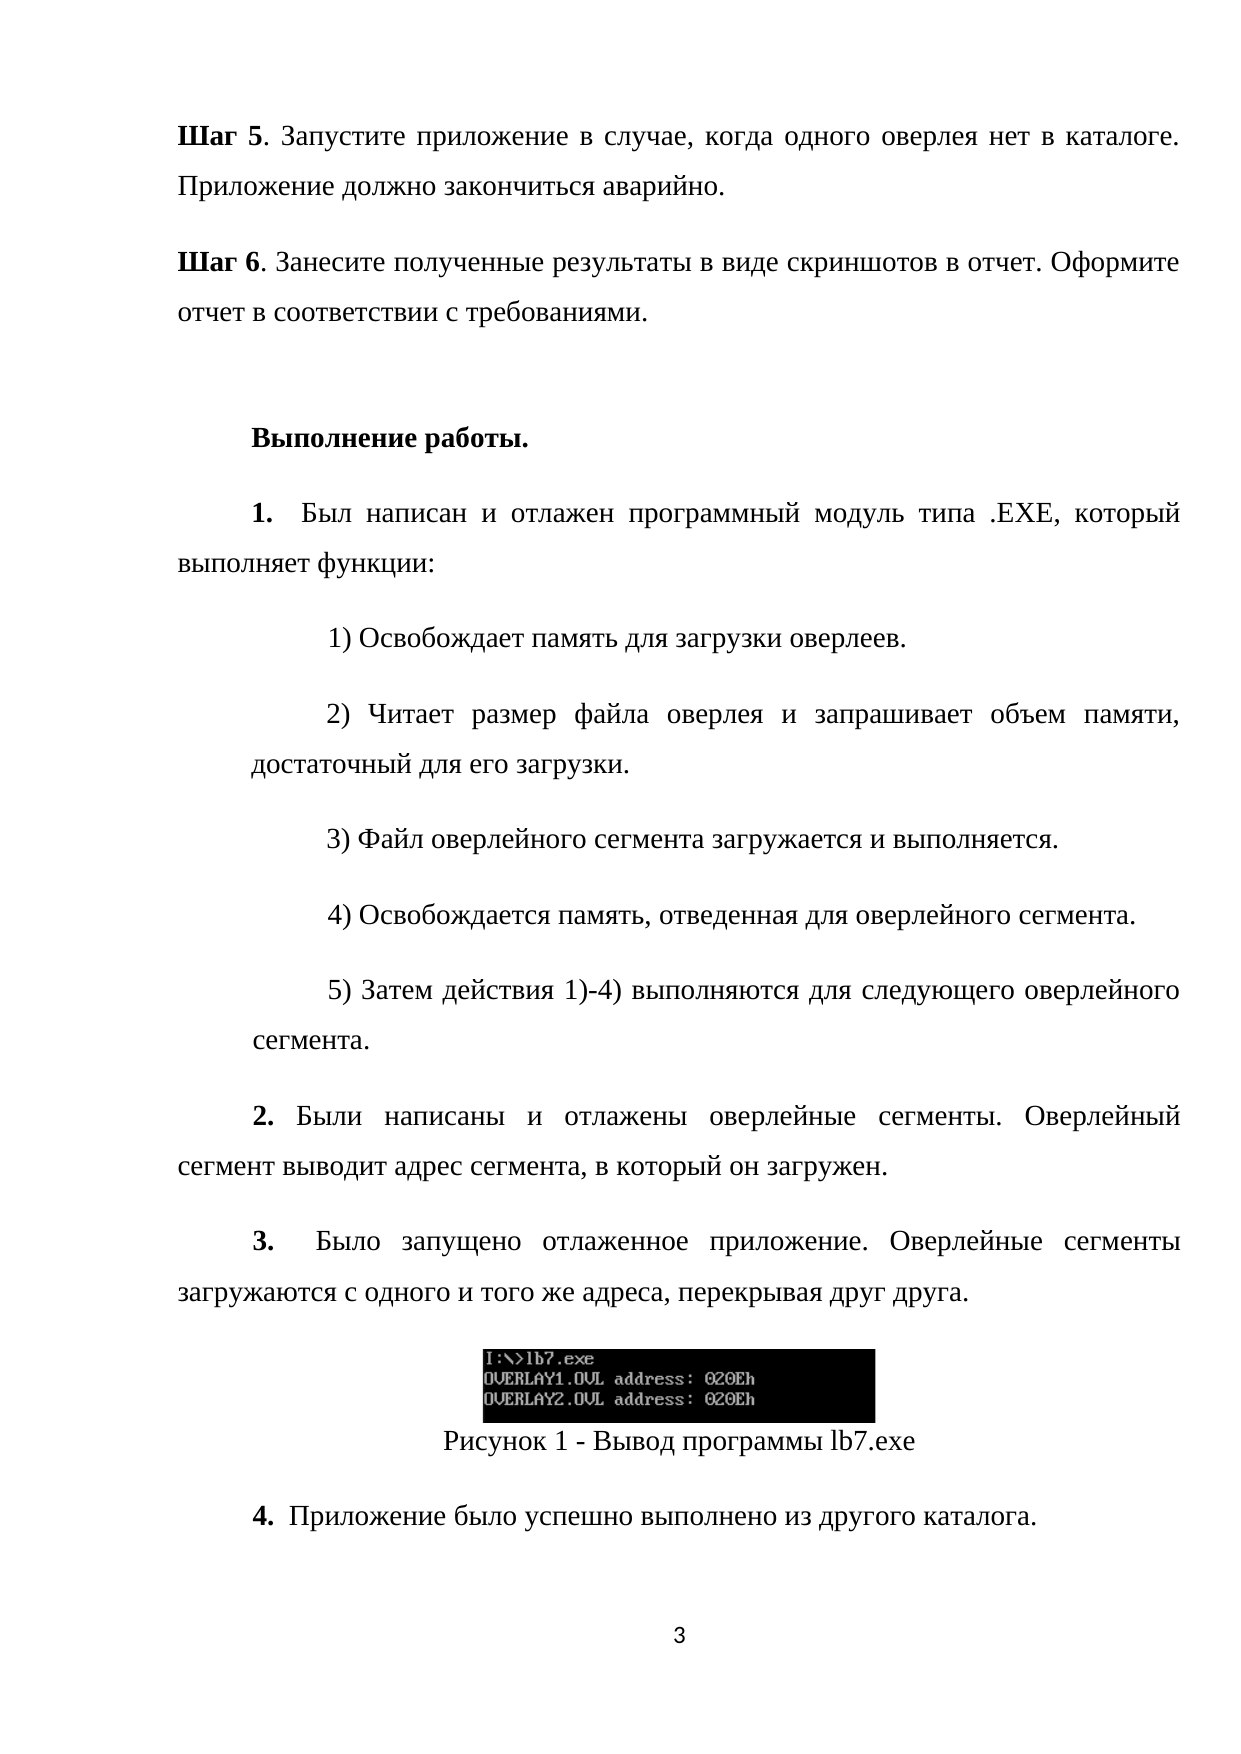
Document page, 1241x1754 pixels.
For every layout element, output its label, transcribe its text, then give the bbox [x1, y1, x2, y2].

text Шаг 6. Занесите полученные результаты в виде скриншотов в отчет. Оформите отчет в соответствии с требованиями. [177, 244, 1181, 328]
text Рисунок 1 - Вывод программы lb7.exe [177, 1423, 1181, 1456]
text 4. Приложение было успешно выполнено из другого каталога. [177, 1498, 1181, 1532]
picture [482, 1349, 876, 1423]
text 3) Файл оверлейного сегмента загружается и выполняется. [251, 822, 1181, 855]
text Выполнение работы. [177, 420, 1181, 453]
text 2) Читает размер файла оверлея и запрашивает объем памяти, достаточный для его загрузки. [251, 696, 1181, 780]
text 1. Был написан и отлажен программный модуль типа .ЕХЕ, который выполняет функции: [177, 495, 1181, 579]
text 5) Затем действия 1)-4) выполняются для следующего оверлейного сегмента. [252, 972, 1181, 1056]
text 3. Было запущено отлаженное приложение. Оверлейные сегменты загружаются с одного и того же адреса, перекрывая друг друга. [177, 1223, 1181, 1307]
text 2. Были написаны и отлажены оверлейные сегменты. Оверлейный сегмент выводит адрес сегмента, в который он загружен. [177, 1098, 1181, 1182]
text Шаг 5. Запустите приложение в случае, когда одного оверлея нет в каталоге. Приложение должно закончиться аварийно. [177, 118, 1181, 202]
text 4) Освобождается память, отведенная для оверлейного сегмента. [252, 897, 1181, 930]
text 1) Освобождает память для загрузки оверлеев. [252, 621, 1181, 654]
